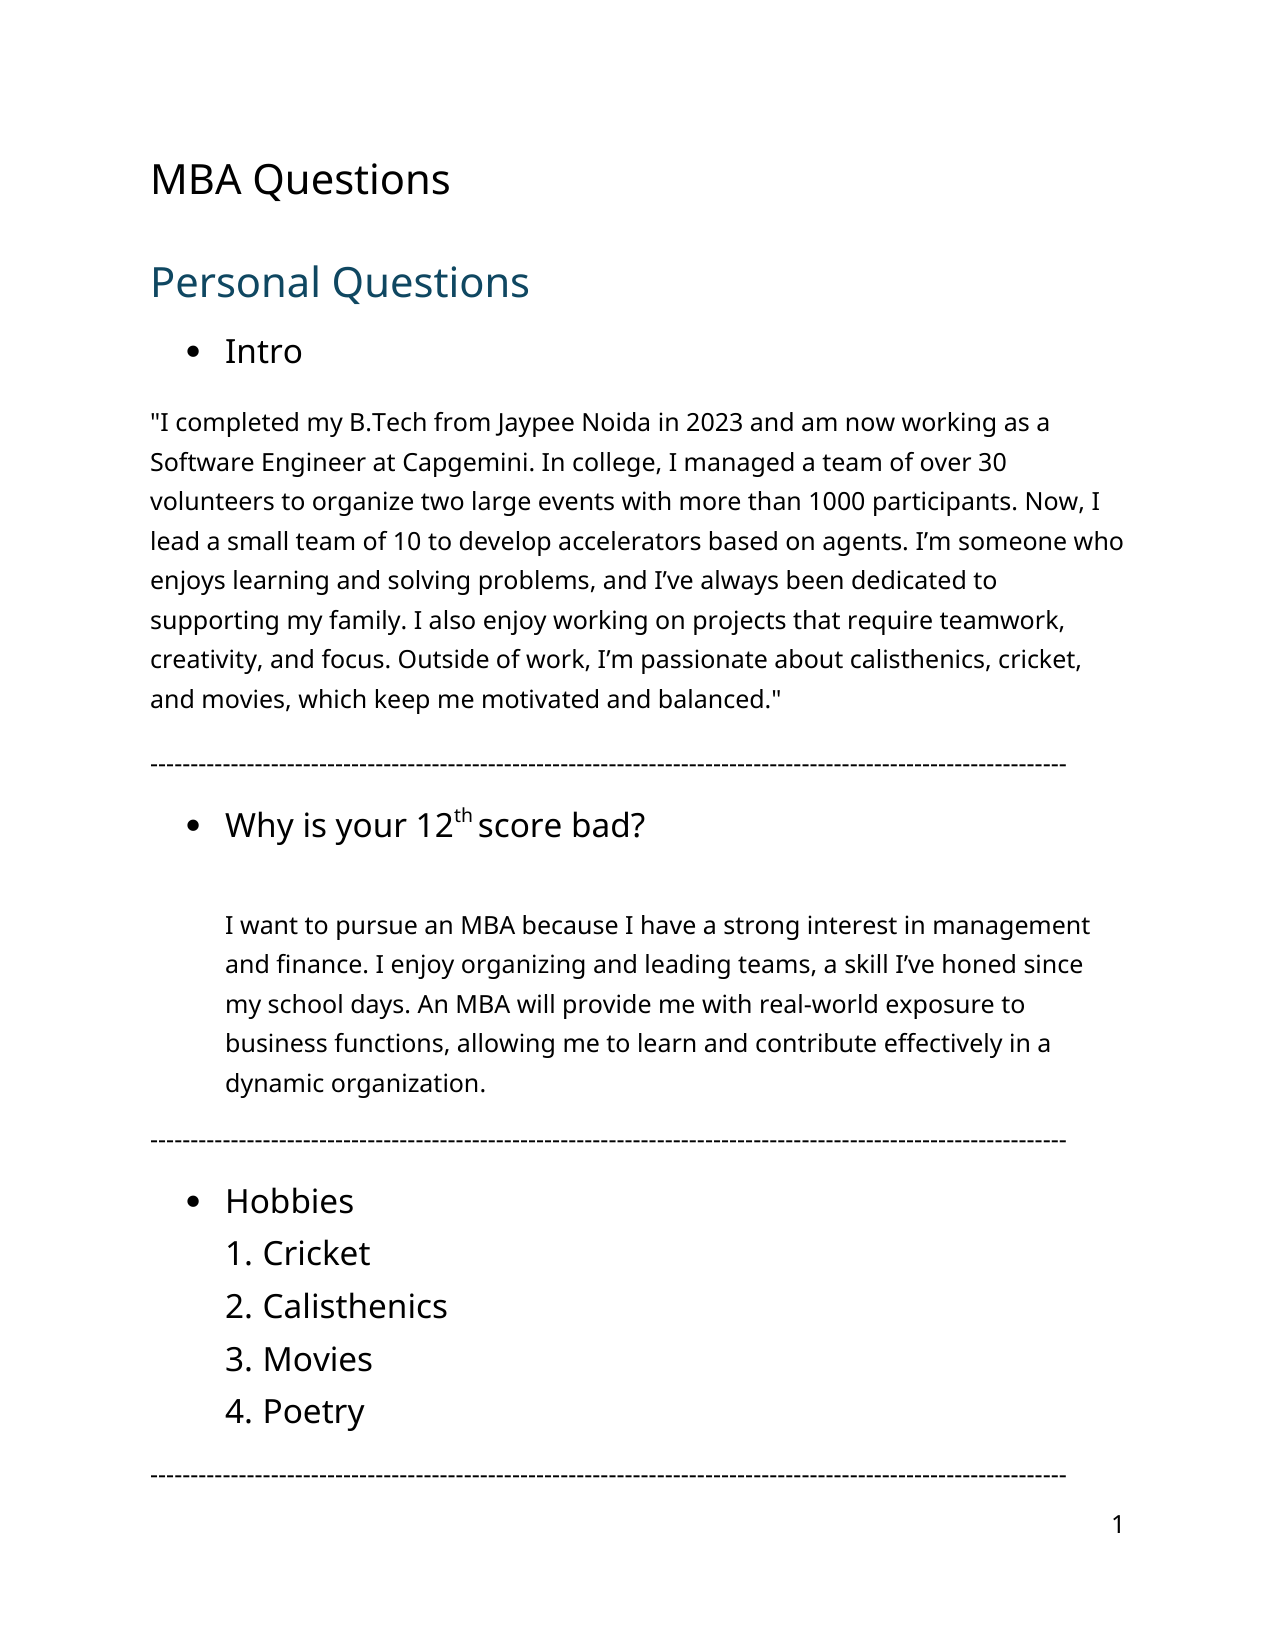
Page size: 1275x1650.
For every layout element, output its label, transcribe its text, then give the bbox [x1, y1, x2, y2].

text ------------------------------------------------------------------------------------------------------------------ [150, 746, 1125, 780]
list Why is your 12th score bad? [187, 802, 1125, 847]
list Movies [225, 1335, 1125, 1381]
list Hobbies [187, 1177, 1125, 1223]
subtitle Personal Questions [150, 253, 1125, 310]
list Calisthenics [225, 1283, 1125, 1328]
list Intro [187, 327, 1125, 373]
list Poetry [225, 1388, 1125, 1433]
list Cricket [225, 1230, 1125, 1276]
text MBA Questions [150, 150, 1125, 207]
text ------------------------------------------------------------------------------------------------------------------ [150, 1457, 1125, 1491]
text ------------------------------------------------------------------------------------------------------------------ [150, 1121, 1125, 1155]
text "I completed my B.Tech from Jaypee Noida in 2023 and am now working as a Software Engineer at Capgemini. In college, I managed a team of over 30 volunteers to organize two large events with more than 1000 participants. Now, I lead a small team of 10 to develop accelerators based on agents. I’m someone who enjoys learning and solving problems, and I’ve always been dedicated to supporting my family. I also enjoy working on projects that require teamwork, creativity, and focus. Outside of work, I’m passionate about calisthenics, cricket, and movies, which keep me motivated and balanced." [150, 405, 1125, 716]
list I want to pursue an MBA because I have a strong interest in management and finance. I enjoy organizing and leading teams, a skill I’ve honed since my school days. An MBA will provide me with real-world exposure to business functions, allowing me to learn and contribute effectively in a dynamic organization. [225, 907, 1125, 1099]
